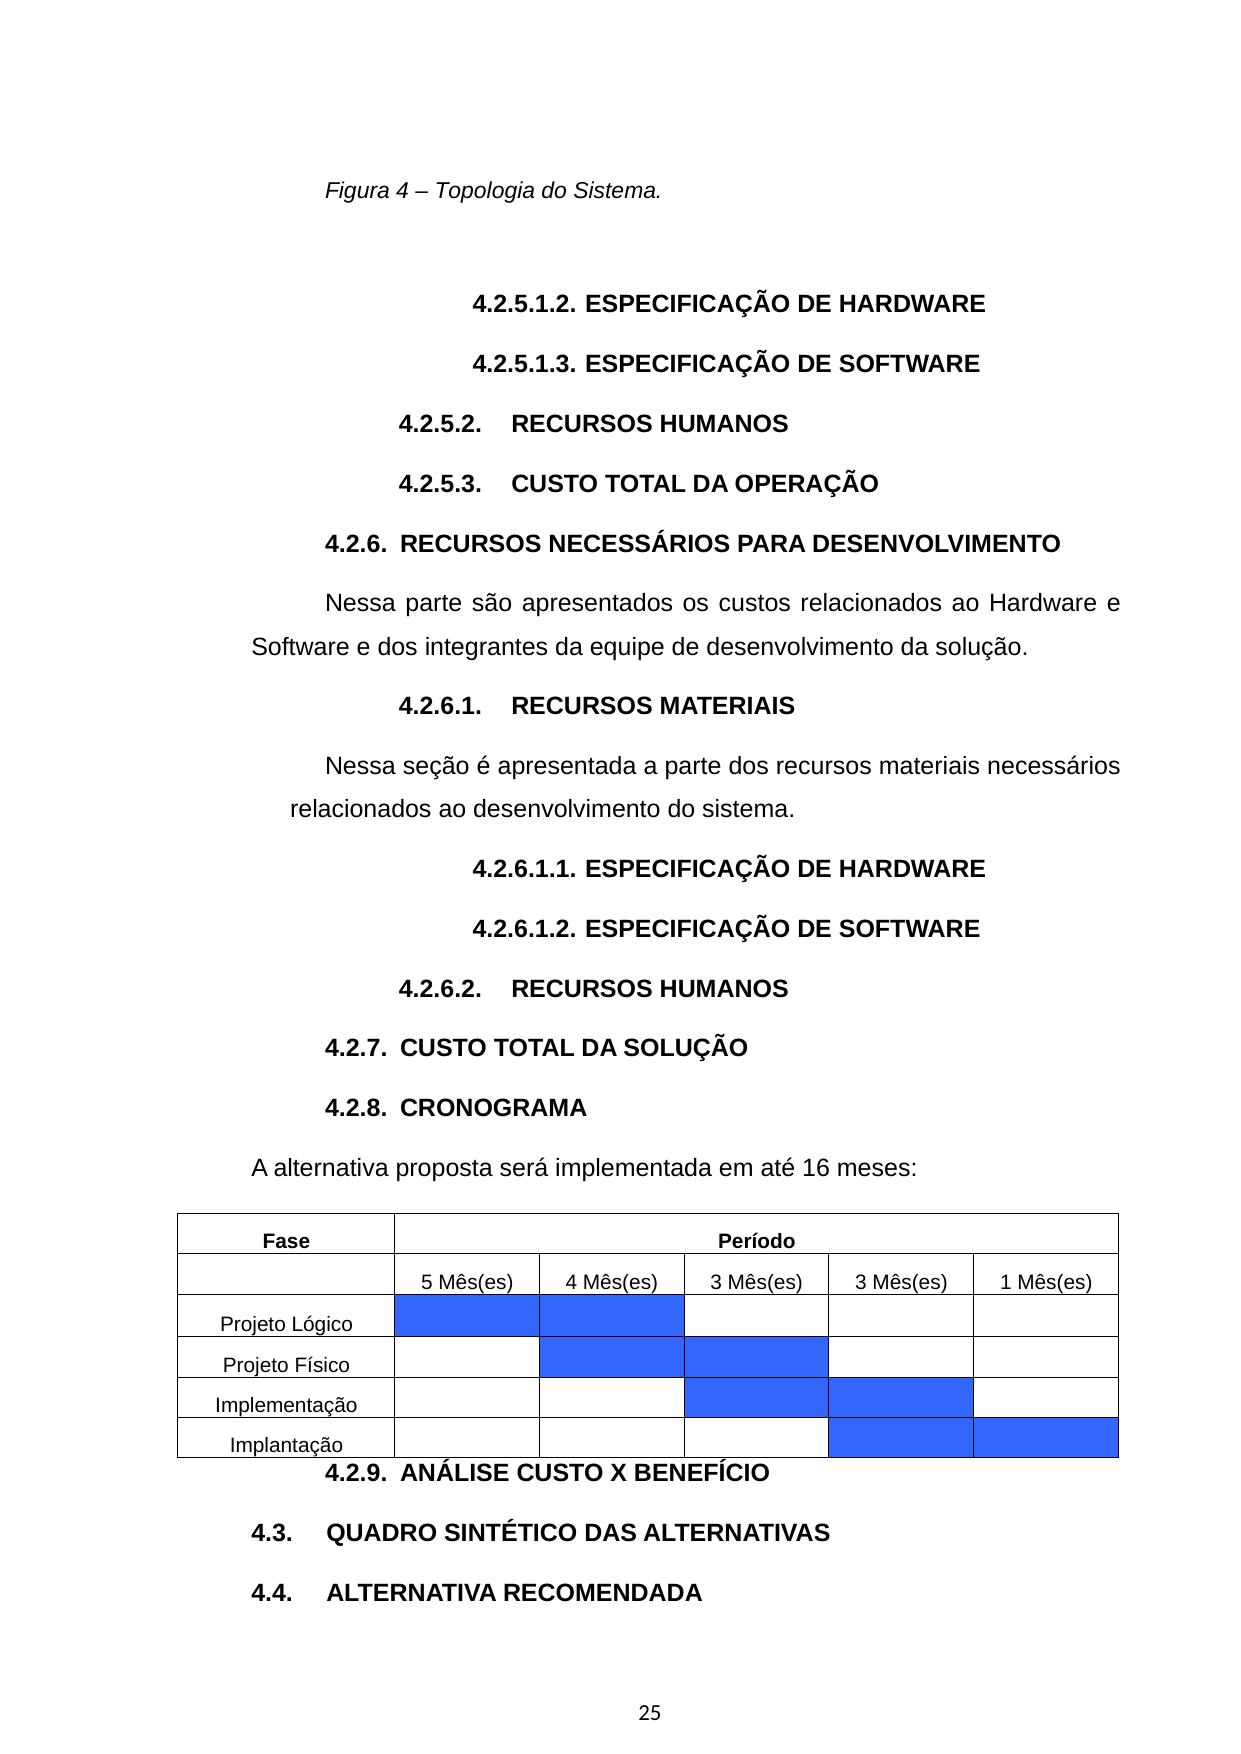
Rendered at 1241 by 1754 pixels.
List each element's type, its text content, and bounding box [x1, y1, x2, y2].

list CUSTO TOTAL DA OPERAÇÃO [398, 469, 1122, 498]
table_cell [685, 1378, 828, 1417]
list RECURSOS HUMANOS [398, 974, 1122, 1002]
list ESPECIFICAÇÃO DE HARDWARE [472, 289, 1122, 318]
list ESPECIFICAÇÃO DE HARDWARE [472, 854, 1122, 883]
list RECURSOS MATERIAIS [398, 691, 1122, 720]
list QUADRO SINTÉTICO DAS ALTERNATIVAS [251, 1518, 1122, 1546]
table_cell [829, 1337, 973, 1377]
table_cell [395, 1337, 539, 1377]
text Figura 4 – Topologia do Sistema. [251, 177, 1122, 203]
table_cell [395, 1295, 539, 1336]
table_cell 5 Mês(es) [395, 1254, 539, 1294]
table_cell 3 Mês(es) [685, 1254, 828, 1294]
table_cell [829, 1295, 973, 1336]
table_cell 4 Mês(es) [540, 1254, 684, 1294]
table_cell [974, 1378, 1118, 1417]
list A alternativa proposta será implementada em até 16 meses: [251, 1153, 1122, 1182]
table_header Período [395, 1214, 1118, 1253]
table_cell [685, 1337, 828, 1377]
list CUSTO TOTAL DA SOLUÇÃO [177, 1033, 1122, 1062]
table_cell Implantação [178, 1418, 394, 1457]
table_cell [395, 1378, 539, 1417]
list ANÁLISE CUSTO X BENEFÍCIO [325, 1458, 1122, 1487]
list CRONOGRAMA [325, 1093, 1122, 1122]
table_cell [829, 1378, 973, 1417]
list ALTERNATIVA RECOMENDADA [251, 1577, 1122, 1606]
table_cell 3 Mês(es) [829, 1254, 973, 1294]
table_cell [178, 1254, 394, 1294]
table_cell [974, 1418, 1118, 1457]
list Nessa seção é apresentada a parte dos recursos materiais necessários relacionados ao desenvolvimento do sistema. [290, 751, 1122, 823]
table_header Fase [178, 1214, 394, 1253]
table_cell [974, 1337, 1118, 1377]
table_cell [540, 1295, 684, 1336]
table_cell [685, 1418, 828, 1457]
table_cell [395, 1418, 539, 1457]
table_cell [685, 1295, 828, 1336]
table_cell [829, 1418, 973, 1457]
table_cell [540, 1337, 684, 1377]
list RECURSOS HUMANOS [398, 409, 1122, 438]
list ESPECIFICAÇÃO DE SOFTWARE [472, 914, 1122, 943]
table_cell [974, 1295, 1118, 1336]
list RECURSOS NECESSÁRIOS PARA DESENVOLVIMENTO [325, 529, 1122, 557]
table_cell [540, 1418, 684, 1457]
table_cell [540, 1378, 684, 1417]
list Nessa parte são apresentados os custos relacionados ao Hardware e Software e dos integrantes da equipe de desenvolvimento da solução. [251, 588, 1122, 660]
table_cell Projeto Lógico [178, 1295, 394, 1336]
table_cell Projeto Físico [178, 1337, 394, 1377]
table_cell 1 Mês(es) [974, 1254, 1118, 1294]
list ESPECIFICAÇÃO DE SOFTWARE [472, 349, 1122, 378]
table_cell Implementação [178, 1378, 394, 1417]
